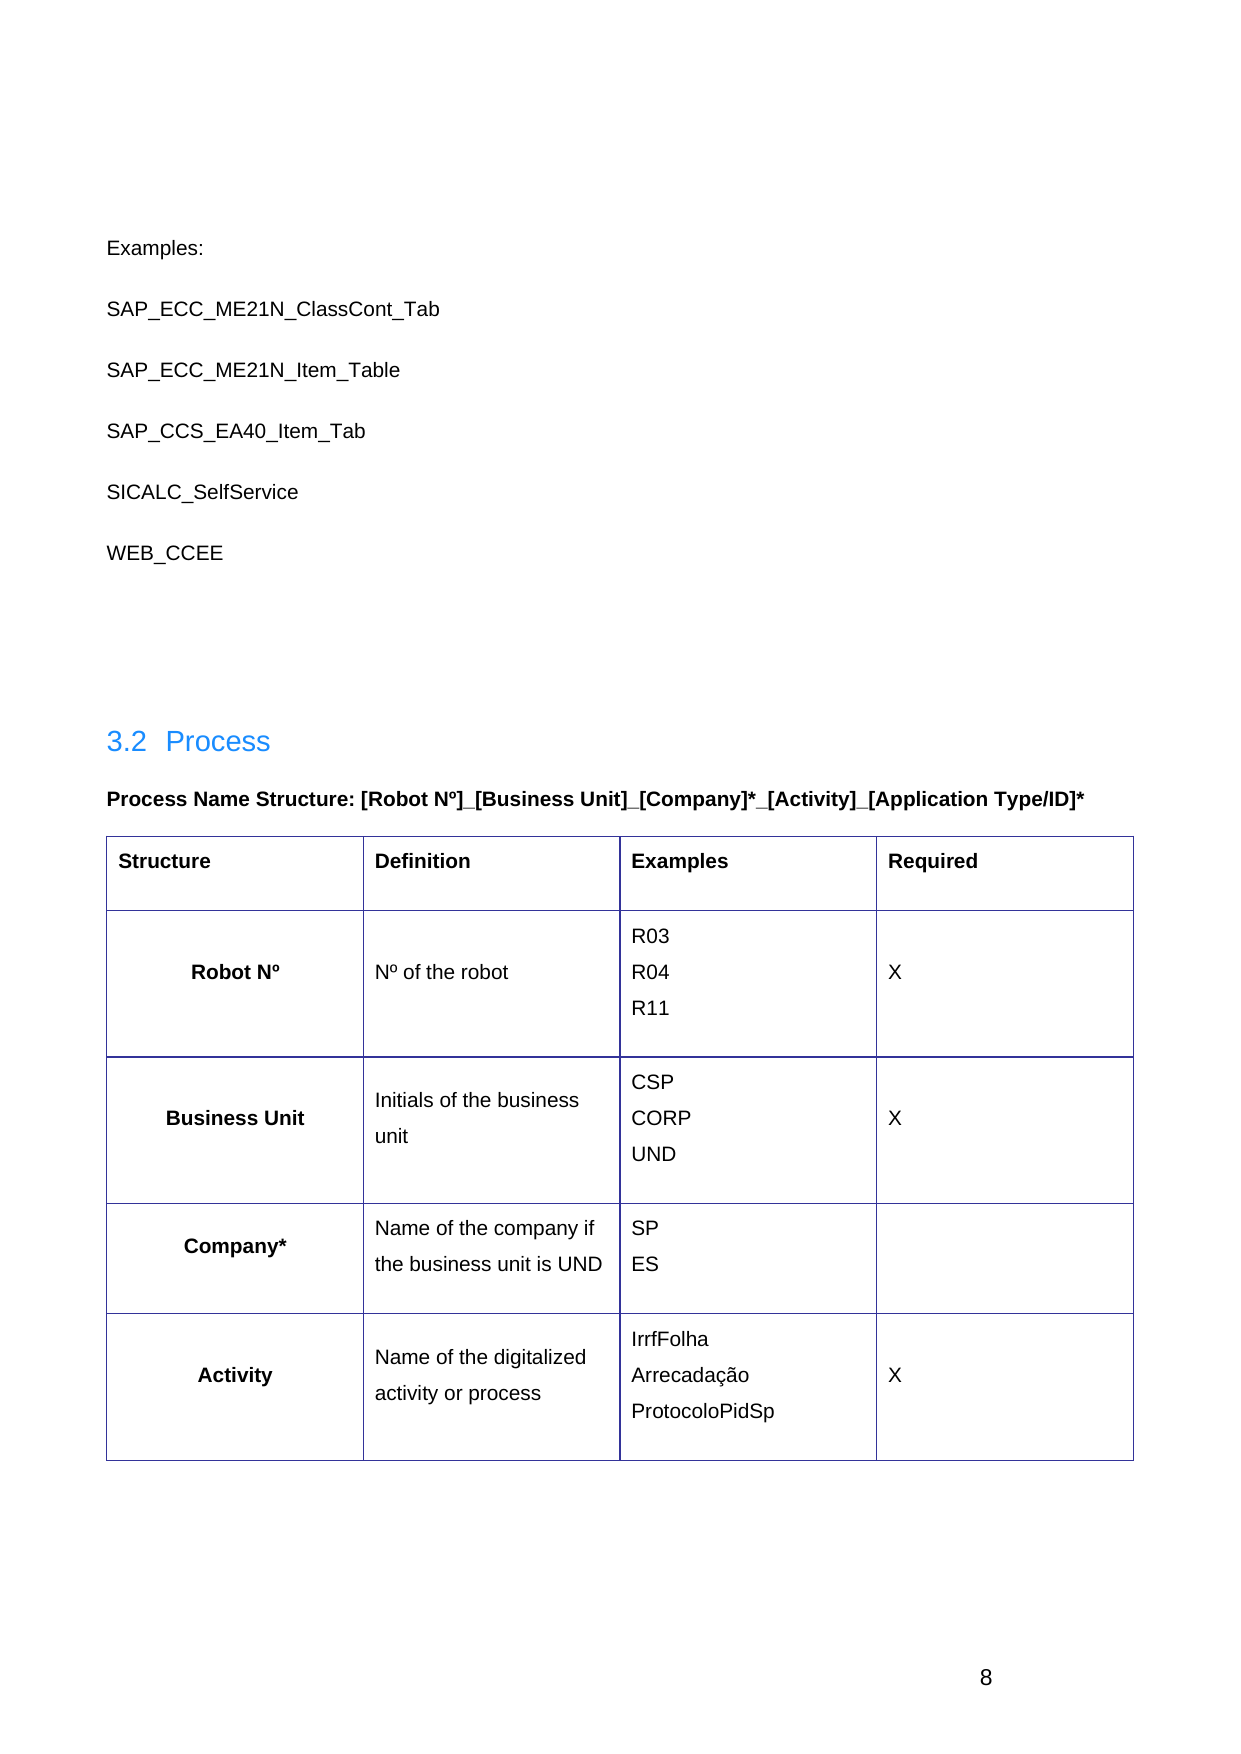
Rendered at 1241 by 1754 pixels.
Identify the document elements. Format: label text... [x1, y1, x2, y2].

text SICALC_SelfService [106, 480, 1134, 504]
table_cell Robot Nº [107, 911, 363, 1056]
text Examples: [106, 236, 1134, 260]
table_cell X [877, 1058, 1133, 1203]
table_cell Name of the digitalized activity or process [364, 1314, 619, 1459]
text WEB_CCEE [106, 541, 1134, 565]
table_header Structure [107, 837, 363, 910]
text SAP_CCS_EA40_Item_Tab [106, 419, 1134, 443]
table_cell Initials of the business unit [364, 1058, 619, 1203]
text SAP_ECC_ME21N_ClassCont_Tab [106, 297, 1134, 321]
table_cell IrrfFolha Arrecadação ProtocoloPidSp [621, 1314, 876, 1459]
table_cell Name of the company if the business unit is UND [364, 1204, 619, 1313]
table_header Examples [621, 837, 876, 910]
table_cell SP ES [621, 1204, 876, 1313]
table_cell [877, 1204, 1133, 1313]
table_cell Activity [107, 1314, 363, 1459]
table_cell X [877, 911, 1133, 1056]
table_cell Business Unit [107, 1058, 363, 1203]
table_cell Nº of the robot [364, 911, 619, 1056]
table_cell R03 R04 R11 [621, 911, 876, 1056]
table_header Definition [364, 837, 619, 910]
text Process Name Structure: [Robot Nº]_[Business Unit]_[Company]*_[Activity]_[Application Type/ID]* [106, 787, 1134, 811]
table_cell CSP CORP UND [621, 1058, 876, 1203]
table_cell X [877, 1314, 1133, 1459]
text SAP_ECC_ME21N_Item_Table [106, 358, 1134, 382]
table_header Required [877, 837, 1133, 910]
subtitle Process [106, 724, 1134, 757]
table_cell Company* [107, 1204, 363, 1313]
